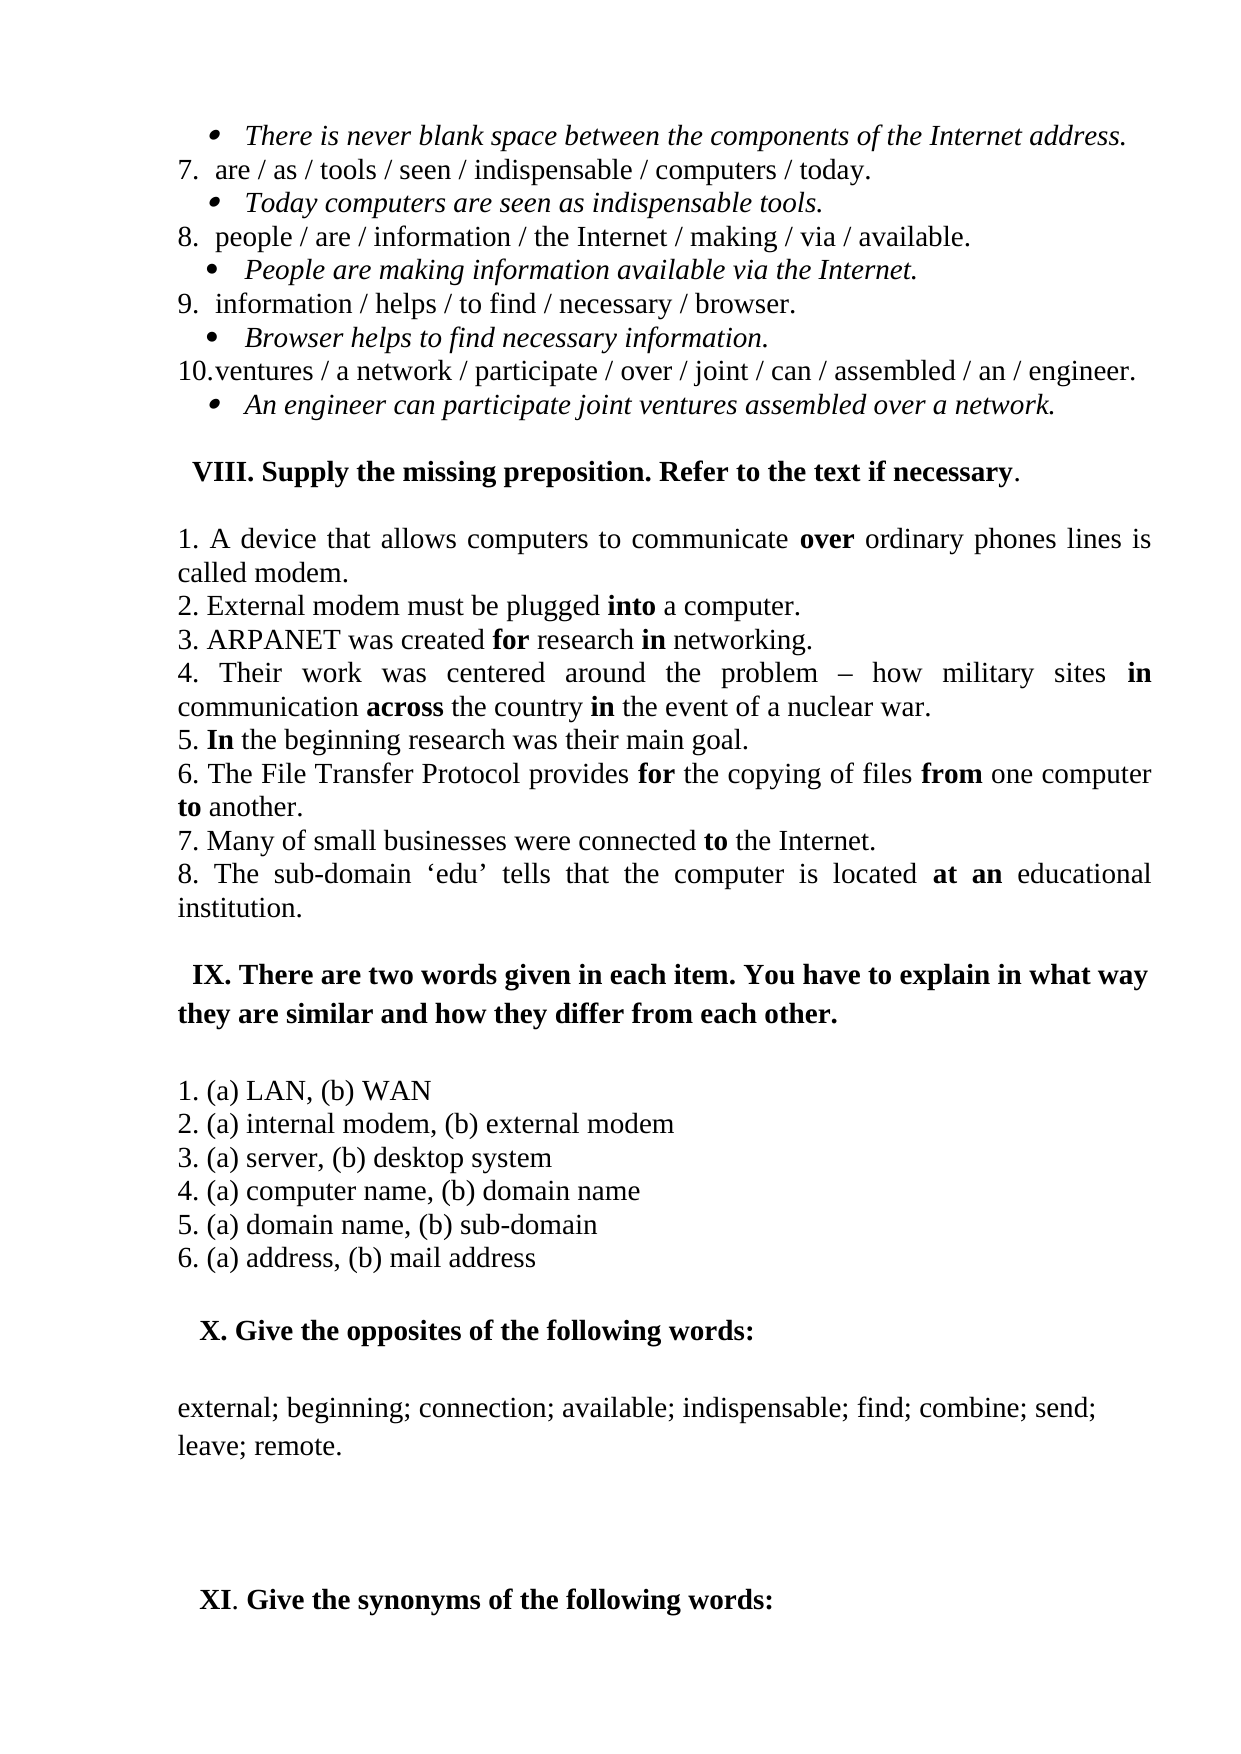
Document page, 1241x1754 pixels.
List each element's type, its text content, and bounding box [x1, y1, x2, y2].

text 5. In the beginning research was their main goal. [177, 722, 1152, 756]
text device that allows computers to communicate over ordinary phones lines is called modem. [177, 521, 1152, 588]
text 2. External modem must be plugged into a computer. [177, 588, 1152, 622]
list ventures / a network / participate / over / joint / can / assembled / an / engineer. [177, 353, 1152, 387]
text IX. There are two words given in each item. You have to explain in what way they are similar and how they differ from each other. [177, 957, 1152, 1029]
list information / helps / to find / necessary / browser. [177, 286, 1152, 320]
list are / as / tools / seen / indispensable / computers / today. [177, 152, 1152, 185]
text 6. (a) address, (b) mail address [177, 1241, 1152, 1274]
list Today computers are seen as indispensable tools. [207, 185, 1152, 219]
text 1. (a) LAN, (b) WAN [177, 1073, 1152, 1106]
list people / are / information / the Internet / making / via / available. [177, 219, 1152, 252]
text X. Give the opposites of the following words: [177, 1313, 1152, 1346]
list People are making information available via the Internet. [207, 252, 1152, 286]
text 2. (a) internal modem, (b) external modem [177, 1106, 1152, 1140]
text XI. Give the synonyms of the following words: [177, 1582, 1152, 1616]
text VIII. Supply the missing preposition. Refer to the text if necessary. [177, 454, 1152, 488]
list There is never blank space between the components of the Internet address. [207, 118, 1152, 152]
text 8. The sub-domain ‘edu’ tells that the computer is located at an educational institution. [177, 857, 1152, 924]
text 3. (a) server, (b) desktop system [177, 1140, 1152, 1173]
text external; beginning; connection; available; indispensable; find; combine; send; leave; remote. [177, 1390, 1152, 1462]
text 7. Many of small businesses were connected to the Internet. [177, 823, 1152, 857]
text 4. Their work was centered around the problem – how military sites in communication across the country in the event of a nuclear war. [177, 655, 1152, 722]
list Browser helps to find necessary information. [207, 320, 1152, 353]
text 4. (a) computer name, (b) domain name [177, 1173, 1152, 1207]
list An engineer can participate joint ventures assembled over a network. [207, 387, 1152, 421]
text 3. ARPANET was created for research in networking. [177, 622, 1152, 655]
text 5. (a) domain name, (b) sub-domain [177, 1207, 1152, 1241]
text 6. The File Transfer Protocol provides for the copying of files from one computer to another. [177, 756, 1152, 823]
